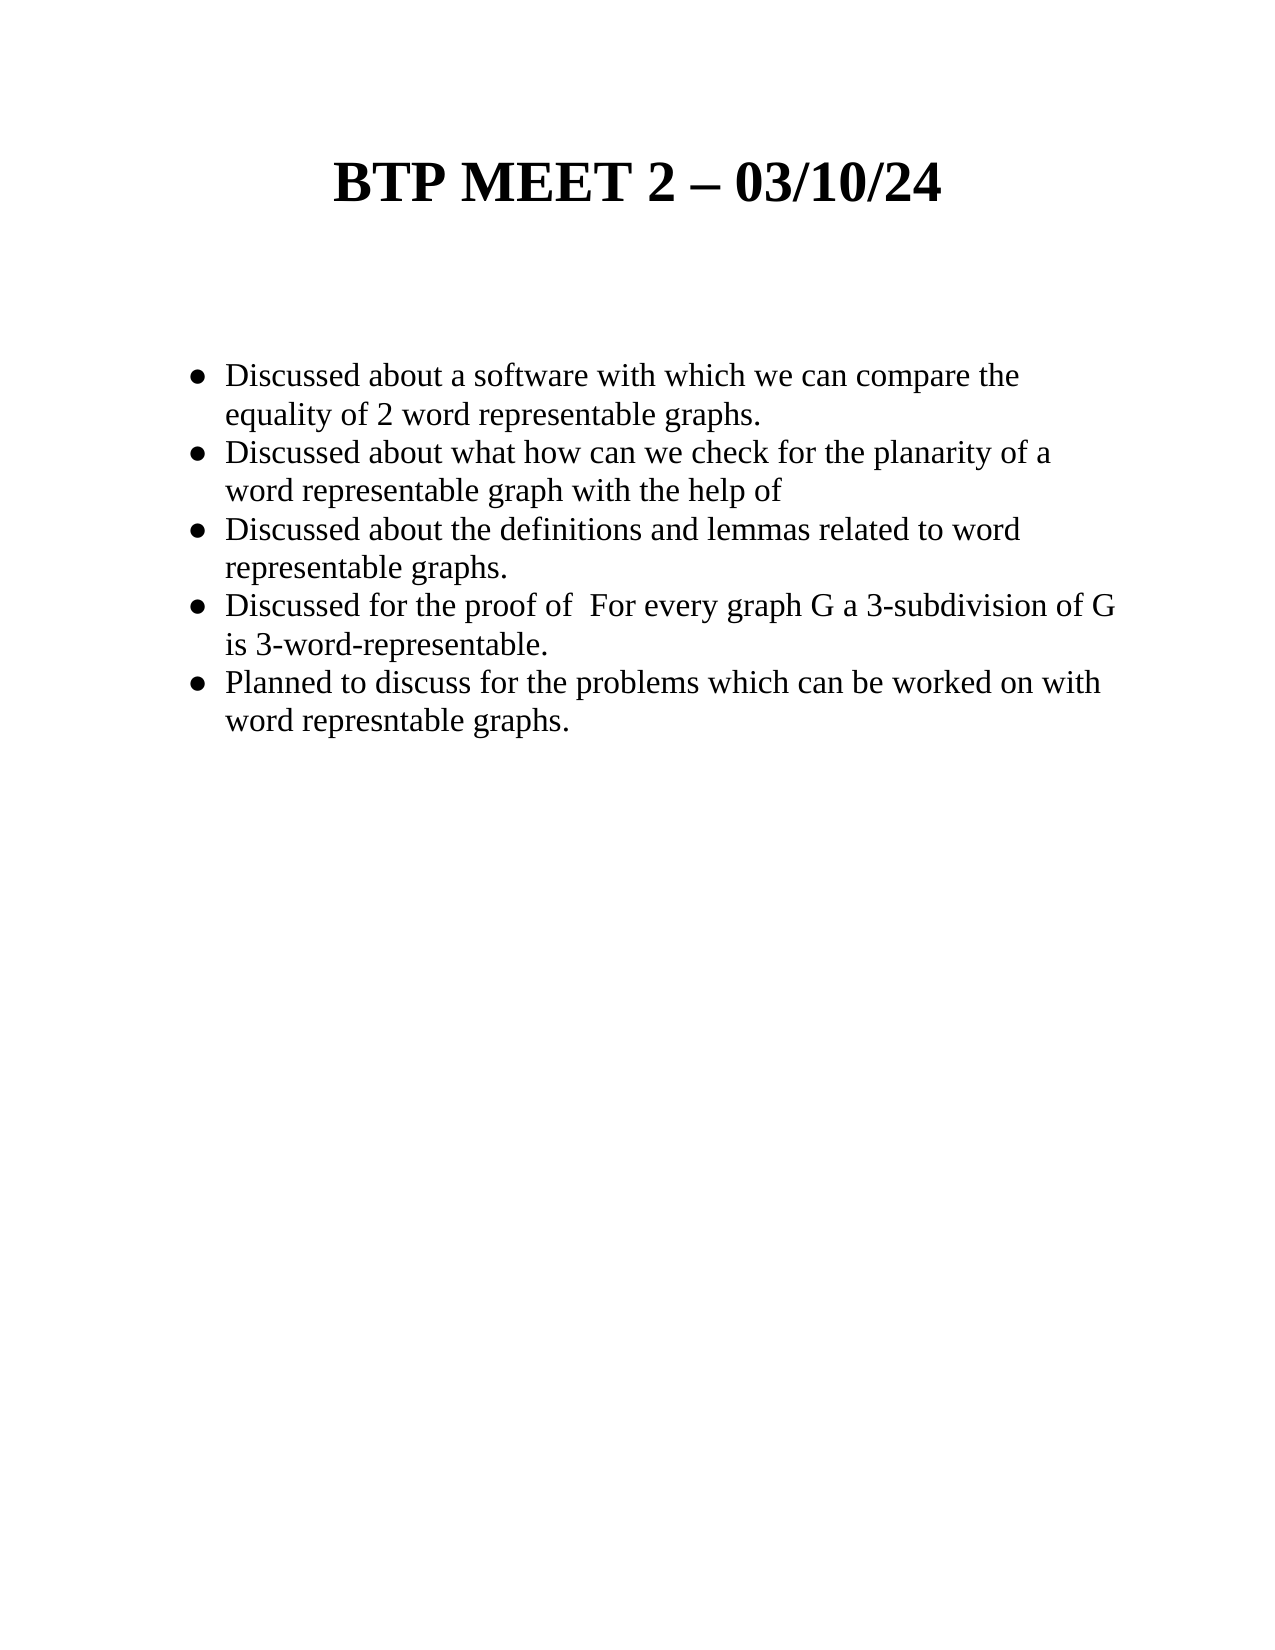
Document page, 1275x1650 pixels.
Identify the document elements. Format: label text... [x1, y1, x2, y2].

list Discussed for the proof of For every graph G a 3-subdivision of G is 3-word-representable. [187, 585, 1125, 662]
list Discussed about the definitions and lemmas related to word representable graphs. [187, 509, 1125, 585]
list Discussed about what how can we check for the planarity of a word representable graph with the help of [187, 432, 1125, 509]
text BTP MEET 2 – 03/10/24 [150, 175, 1125, 208]
list Planned to discuss for the problems which can be worked on with word represntable graphs. [187, 662, 1125, 739]
list Discussed about a software with which we can compare the equality of 2 word representable graphs. [187, 355, 1125, 432]
